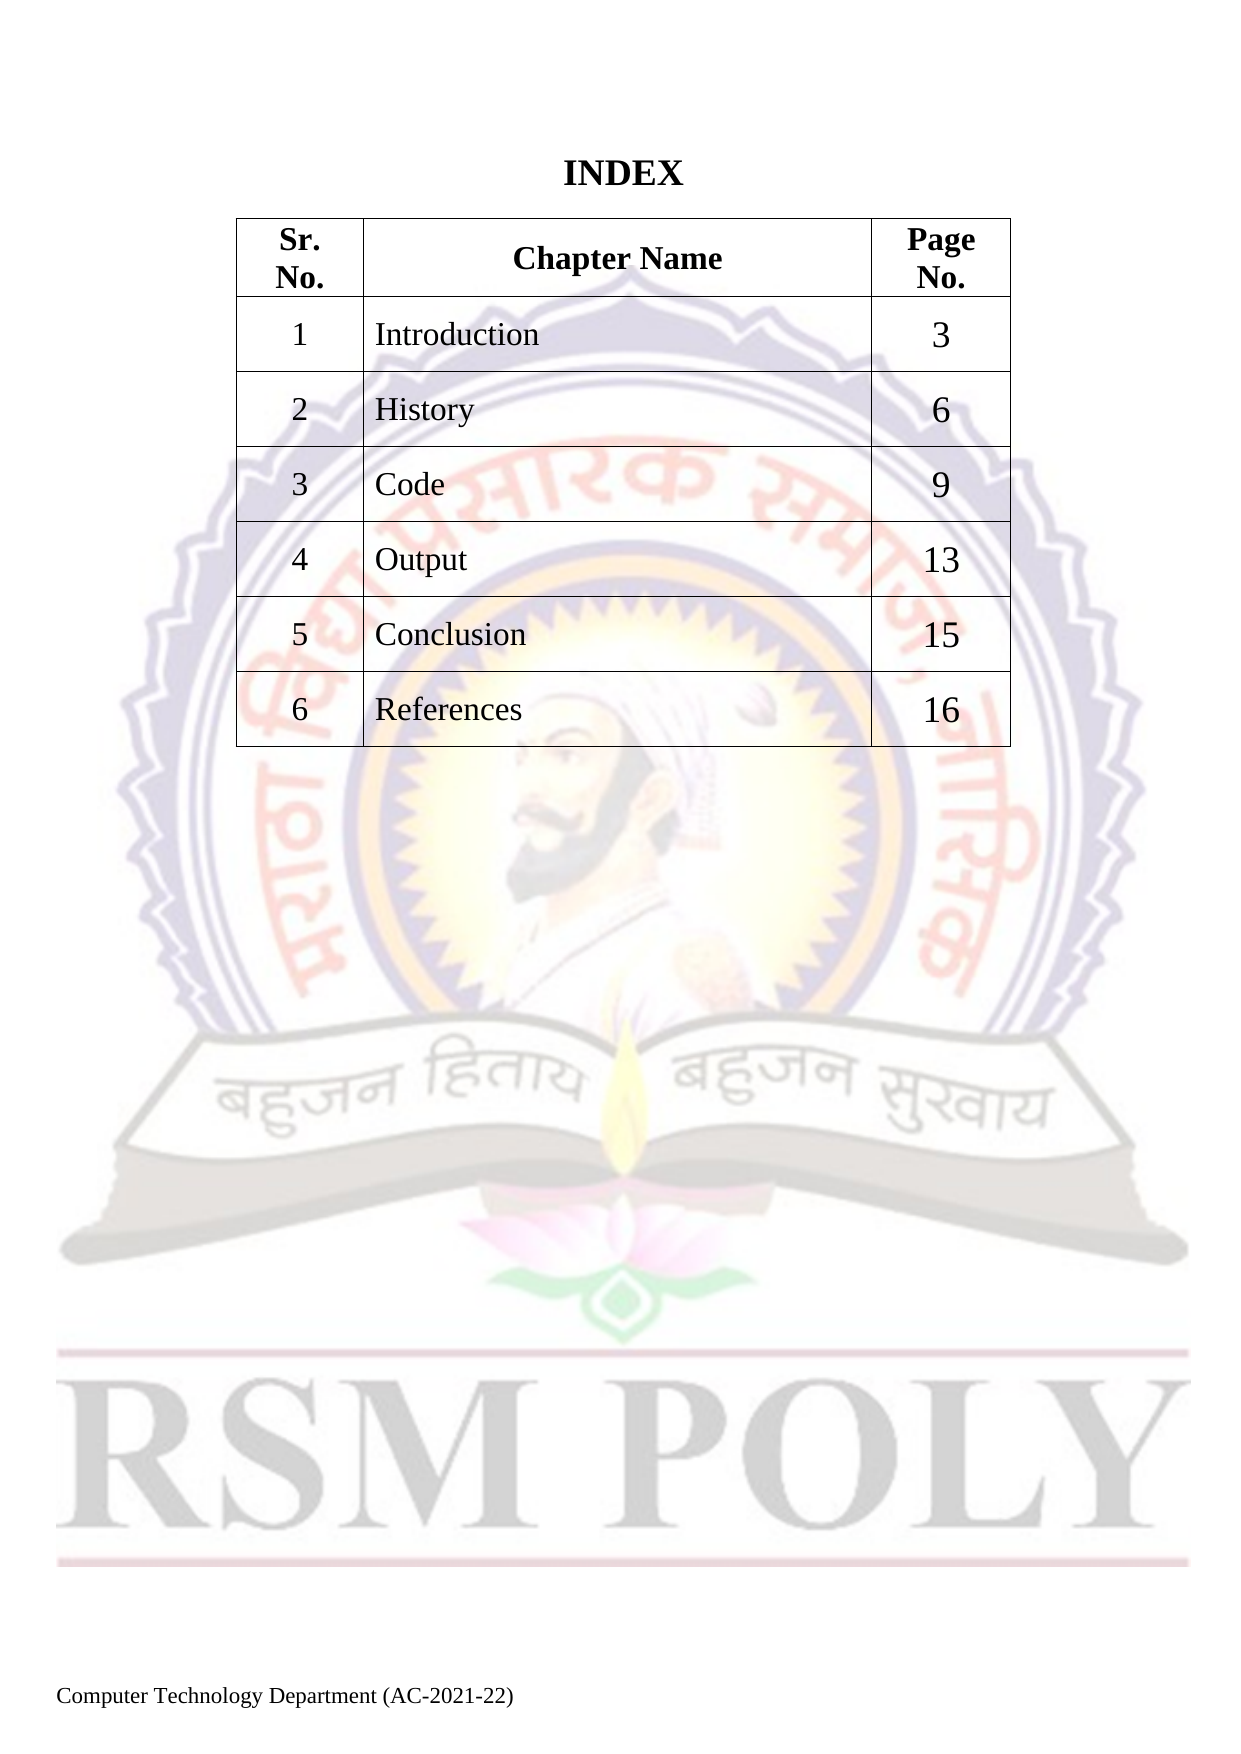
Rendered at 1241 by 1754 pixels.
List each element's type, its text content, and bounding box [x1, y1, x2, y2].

table_cell Code [364, 447, 871, 521]
table_cell 2 [237, 372, 363, 446]
table_cell History [364, 372, 871, 446]
table_cell 4 [237, 522, 363, 596]
table_header Page No. [872, 219, 1010, 296]
table_cell Output [364, 522, 871, 596]
table_cell 13 [872, 522, 1010, 596]
table_header Chapter Name [364, 219, 871, 296]
table_cell 6 [237, 672, 363, 746]
table_header Sr. No. [237, 219, 363, 296]
table_cell 15 [872, 597, 1010, 671]
table_cell 5 [237, 597, 363, 671]
table_cell 1 [237, 297, 363, 371]
table_cell Introduction [364, 297, 871, 371]
table_cell 3 [237, 447, 363, 521]
picture [56, 265, 1191, 1567]
table_cell References [364, 672, 871, 746]
text INDEX [56, 150, 1190, 193]
table_cell 3 [872, 297, 1010, 371]
table_cell 16 [872, 672, 1010, 746]
table_cell 6 [872, 372, 1010, 446]
table_cell 9 [872, 447, 1010, 521]
table_cell Conclusion [364, 597, 871, 671]
